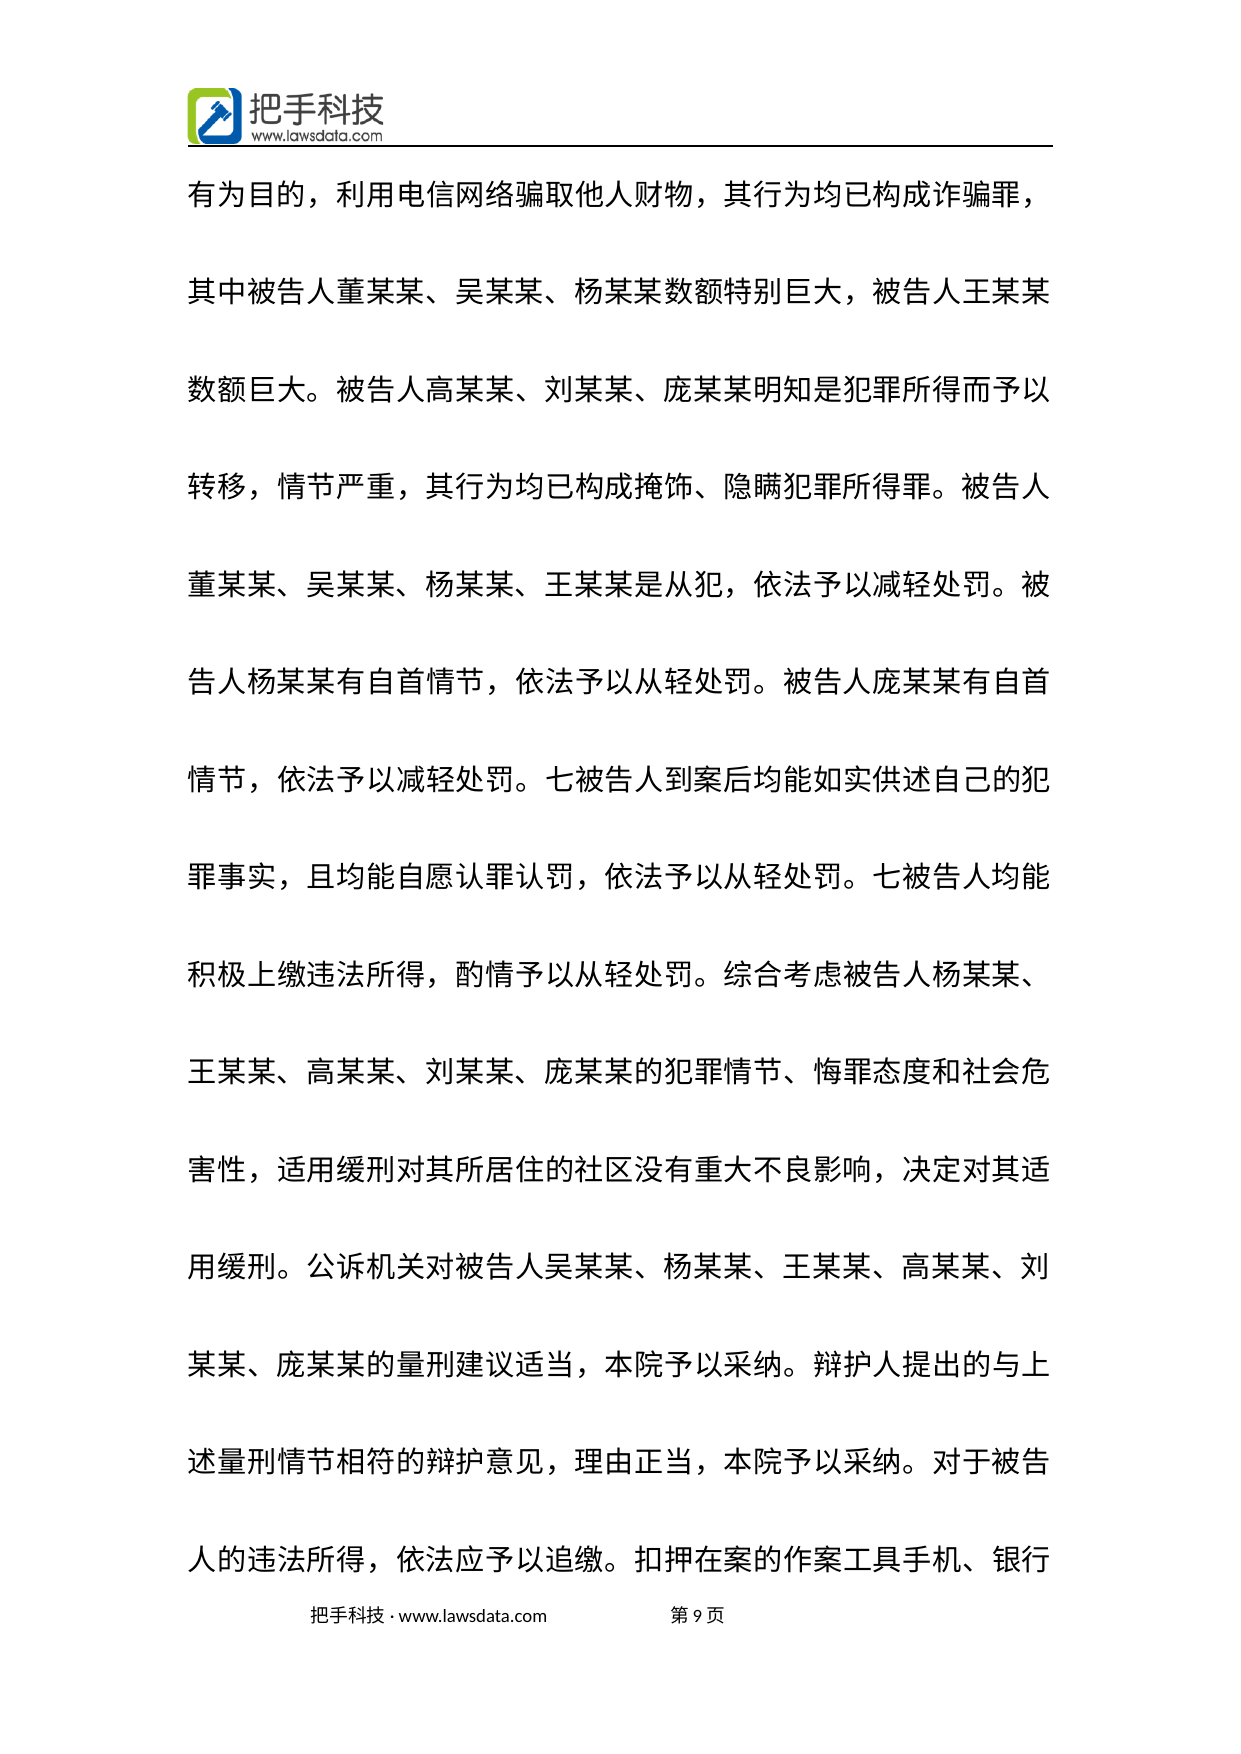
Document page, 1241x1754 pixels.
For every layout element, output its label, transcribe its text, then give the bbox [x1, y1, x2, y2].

picture [187, 88, 384, 144]
